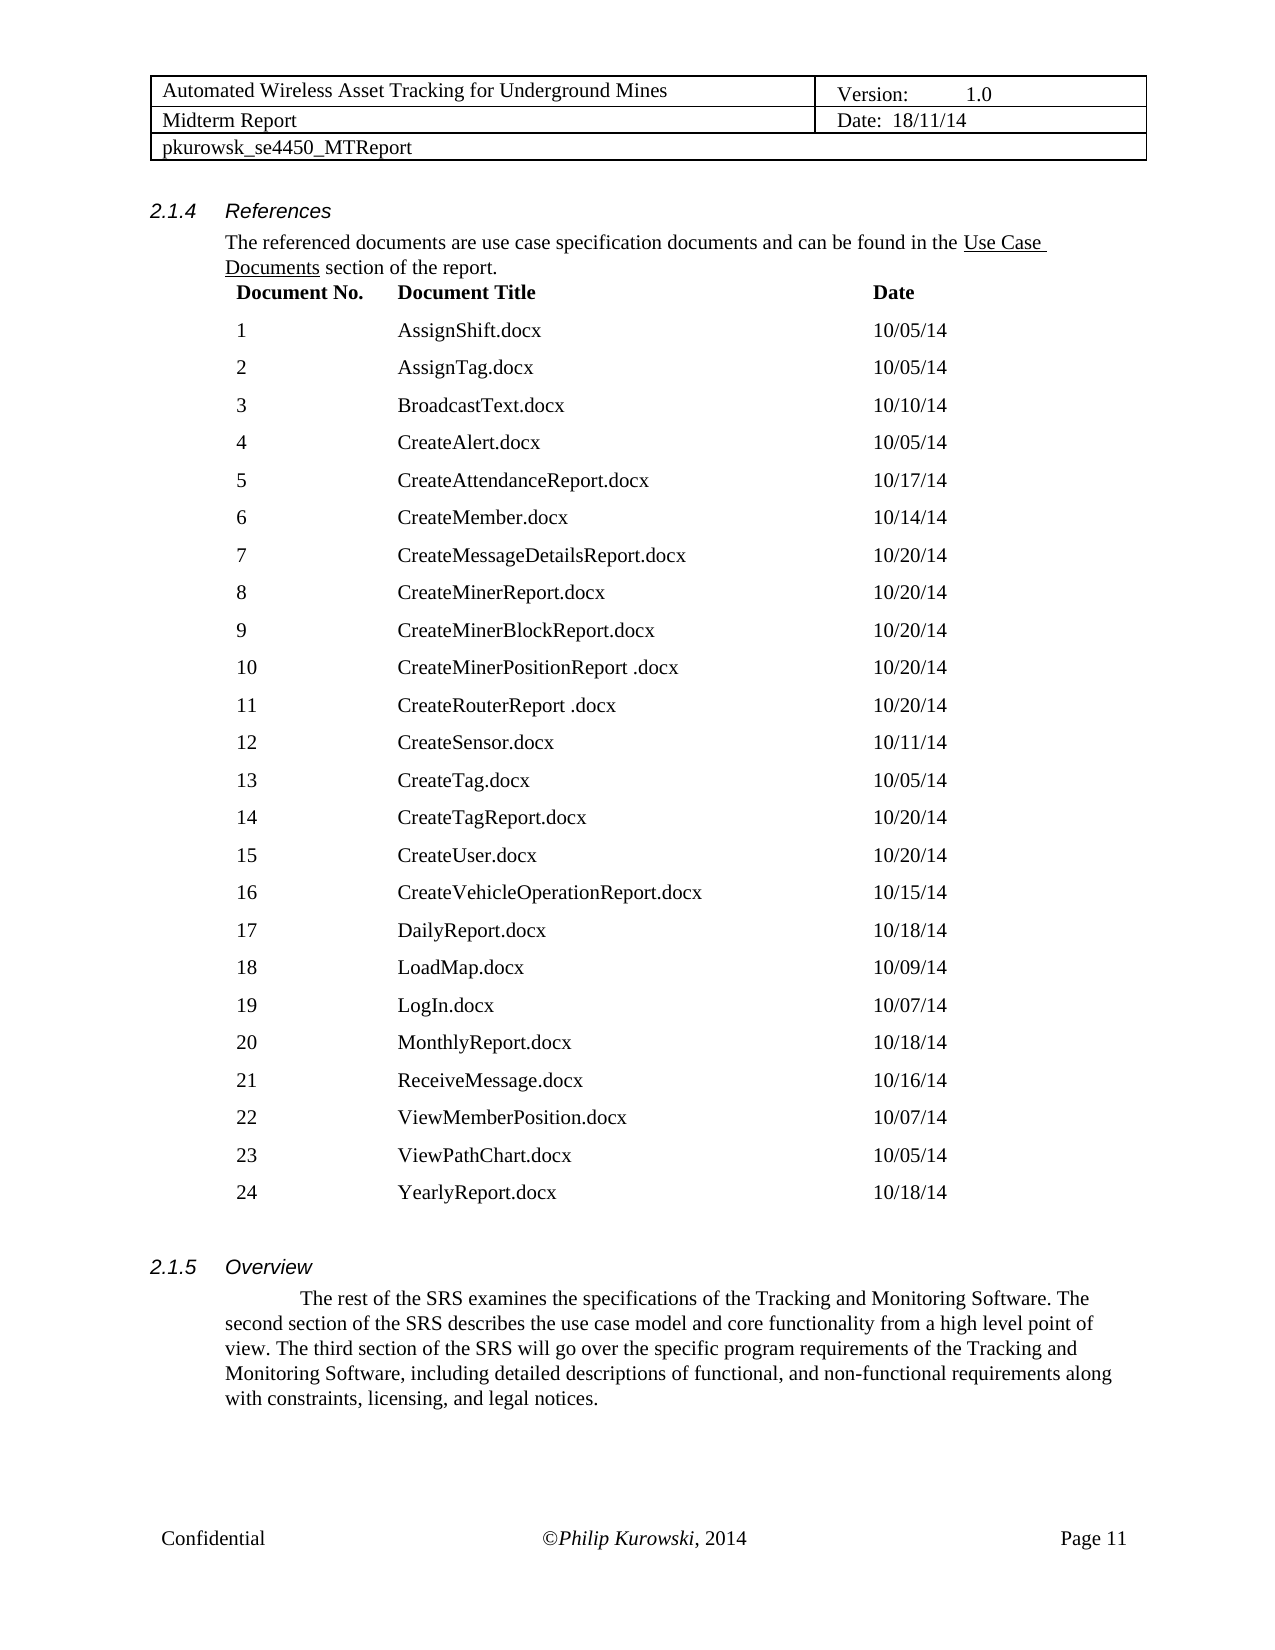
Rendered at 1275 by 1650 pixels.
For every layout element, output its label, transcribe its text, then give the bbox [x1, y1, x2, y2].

table_cell 16 [225, 879, 386, 917]
table_cell BroadcastText.docx [386, 392, 862, 429]
table_cell CreateUser.docx [386, 842, 862, 879]
table_cell 12 [225, 729, 386, 767]
table_header Document Title [386, 279, 862, 317]
table_cell 10/14/14 [862, 504, 1125, 542]
table_cell 19 [225, 992, 386, 1029]
table_cell ViewMemberPosition.docx [386, 1104, 862, 1142]
table_cell CreateTag.docx [386, 767, 862, 804]
table_cell ViewPathChart.docx [386, 1142, 862, 1179]
table_cell 10/20/14 [862, 692, 1125, 729]
table_cell 14 [225, 804, 386, 842]
table_header Date [862, 279, 1125, 317]
subtitle Overview [150, 1254, 1125, 1279]
table_cell CreateMinerPositionReport .docx [386, 654, 862, 692]
table_cell 21 [225, 1067, 386, 1104]
table_cell 10/05/14 [862, 1142, 1125, 1179]
table_cell 10/18/14 [862, 917, 1125, 954]
table_cell 10/20/14 [862, 654, 1125, 692]
table_cell 1 [225, 317, 386, 354]
table_cell 10/15/14 [862, 879, 1125, 917]
table_cell 10/07/14 [862, 1104, 1125, 1142]
table_cell 10/07/14 [862, 992, 1125, 1029]
table_cell 10/20/14 [862, 617, 1125, 654]
table_cell CreateAttendanceReport.docx [386, 467, 862, 504]
table_cell LoadMap.docx [386, 954, 862, 992]
table_cell CreateMinerReport.docx [386, 579, 862, 617]
table_cell CreateMember.docx [386, 504, 862, 542]
table_cell 10 [225, 654, 386, 692]
table_cell 13 [225, 767, 386, 804]
table_cell 6 [225, 504, 386, 542]
table_header Document No. [225, 279, 386, 317]
table_cell 10/20/14 [862, 842, 1125, 879]
table_cell MonthlyReport.docx [386, 1029, 862, 1067]
table_cell 10/11/14 [862, 729, 1125, 767]
table_cell 10/05/14 [862, 317, 1125, 354]
table_cell 10/05/14 [862, 429, 1125, 467]
table_cell LogIn.docx [386, 992, 862, 1029]
table_cell DailyReport.docx [386, 917, 862, 954]
table_cell 10/20/14 [862, 804, 1125, 842]
table_cell 8 [225, 579, 386, 617]
table_cell 20 [225, 1029, 386, 1067]
table_cell 10/05/14 [862, 354, 1125, 392]
table_cell 10/18/14 [862, 1029, 1125, 1067]
table_cell 4 [225, 429, 386, 467]
table_cell 3 [225, 392, 386, 429]
table_cell CreateTagReport.docx [386, 804, 862, 842]
table_cell ReceiveMessage.docx [386, 1067, 862, 1104]
table_cell CreateVehicleOperationReport.docx [386, 879, 862, 917]
table_cell 24 [225, 1179, 386, 1217]
table_cell 9 [225, 617, 386, 654]
table_cell CreateSensor.docx [386, 729, 862, 767]
table_cell 10/16/14 [862, 1067, 1125, 1104]
table_cell CreateMessageDetailsReport.docx [386, 542, 862, 579]
text The rest of the SRS examines the specifications of the Tracking and Monitoring Software. The second section of the SRS describes the use case model and core functionality from a high level point of view. The third section of the SRS will go over the specific program requirements of the Tracking and Monitoring Software, including detailed descriptions of functional, and non-functional requirements along with constraints, licensing, and legal notices. [225, 1285, 1125, 1410]
table_cell 10/18/14 [862, 1179, 1125, 1217]
table_cell 2 [225, 354, 386, 392]
table_cell 10/10/14 [862, 392, 1125, 429]
table_cell 10/09/14 [862, 954, 1125, 992]
table_cell 10/20/14 [862, 542, 1125, 579]
table_cell 11 [225, 692, 386, 729]
table_cell 10/05/14 [862, 767, 1125, 804]
table_cell AssignTag.docx [386, 354, 862, 392]
table_cell 17 [225, 917, 386, 954]
table_cell 22 [225, 1104, 386, 1142]
table_cell 10/20/14 [862, 579, 1125, 617]
table_cell 5 [225, 467, 386, 504]
table_cell CreateAlert.docx [386, 429, 862, 467]
table_cell 10/17/14 [862, 467, 1125, 504]
subtitle References [150, 198, 1125, 223]
table_cell 18 [225, 954, 386, 992]
table_cell YearlyReport.docx [386, 1179, 862, 1217]
table_cell AssignShift.docx [386, 317, 862, 354]
table_cell CreateRouterReport .docx [386, 692, 862, 729]
table_cell 15 [225, 842, 386, 879]
text The referenced documents are use case specification documents and can be found in the Use Case Documents section of the report. [225, 229, 1125, 279]
table_cell 7 [225, 542, 386, 579]
table_cell CreateMinerBlockReport.docx [386, 617, 862, 654]
table_cell 23 [225, 1142, 386, 1179]
